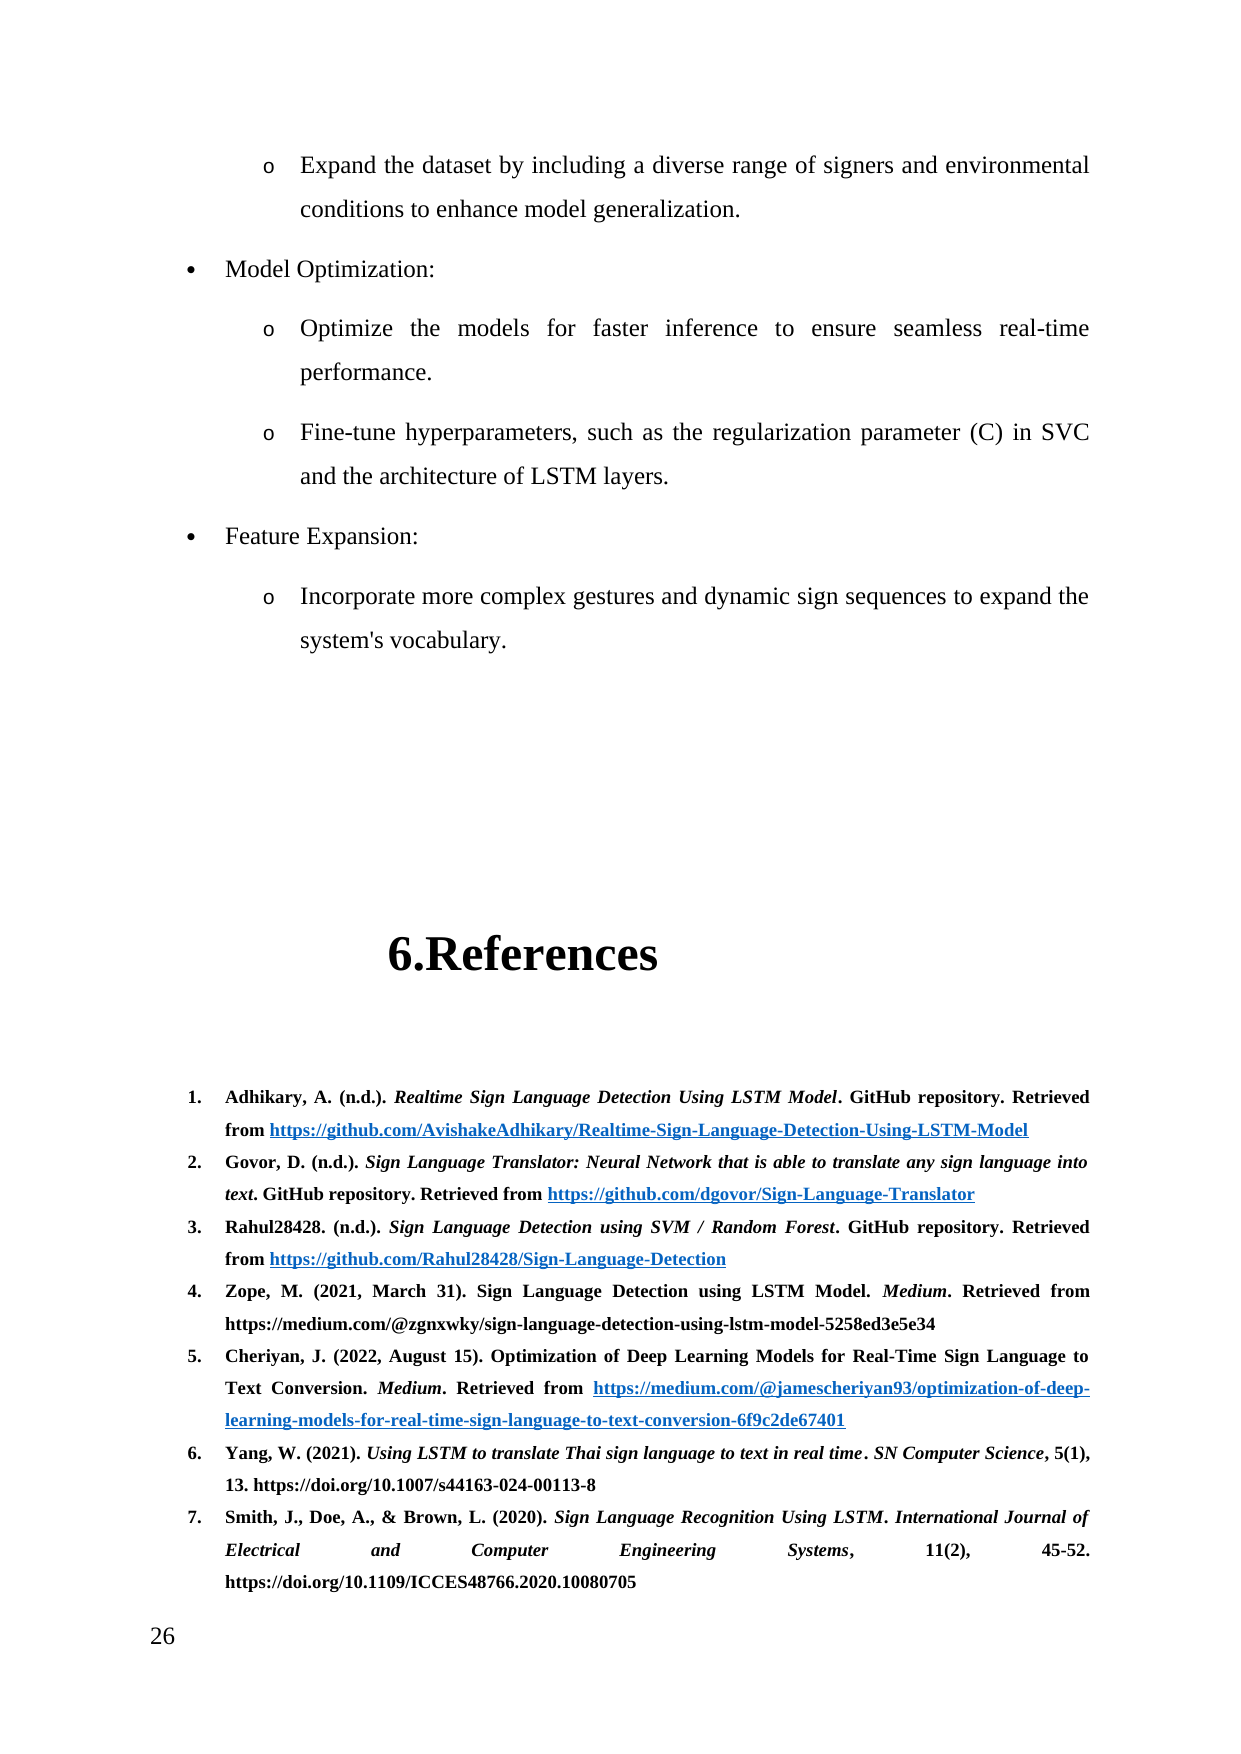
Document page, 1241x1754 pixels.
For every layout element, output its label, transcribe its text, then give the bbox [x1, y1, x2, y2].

list Rahul28428. (n.d.). Sign Language Detection using SVM / Random Forest. GitHub repository. Retrieved from https://github.com/Rahul28428/Sign-Language-Detection [187, 1216, 1090, 1269]
list Cheriyan, J. (2022, August 15). Optimization of Deep Learning Models for Real-Time Sign Language to Text Conversion. Medium. Retrieved from https://medium.com/@jamescheriyan93/optimization-of-deep-learning-models-for-real-time-sign-language-to-text-conversion-6f9c2de67401 [187, 1345, 1090, 1431]
list Smith, J., Doe, A., & Brown, L. (2020). Sign Language Recognition Using LSTM. International Journal of Electrical and Computer Engineering Systems, 11(2), 45-52. https://doi.org/10.1109/ICCES48766.2020.10080705 [187, 1506, 1090, 1592]
list Optimize the models for faster inference to ensure seamless real-time performance. [262, 313, 1090, 386]
list Incorporate more complex gestures and dynamic sign sequences to expand the system's vocabulary. [262, 581, 1090, 653]
text 6.References [150, 924, 1090, 981]
list Govor, D. (n.d.). Sign Language Translator: Neural Network that is able to translate any sign language into text. GitHub repository. Retrieved from https://github.com/dgovor/Sign-Language-Translator [187, 1151, 1090, 1205]
list Model Optimization: [187, 254, 1090, 282]
list Adhikary, A. (n.d.). Realtime Sign Language Detection Using LSTM Model. GitHub repository. Retrieved from https://github.com/AvishakeAdhikary/Realtime-Sign-Language-Detection-Using-LSTM-Model [187, 1086, 1090, 1140]
list Expand the dataset by including a diverse range of signers and environmental conditions to enhance model generalization. [262, 150, 1090, 223]
list Fine-tune hyperparameters, such as the regularization parameter (C) in SVC and the architecture of LSTM layers. [262, 417, 1090, 490]
list Yang, W. (2021). Using LSTM to translate Thai sign language to text in real time. SN Computer Science, 5(1), 13. https://doi.org/10.1007/s44163-024-00113-8 [187, 1442, 1090, 1496]
list Feature Expansion: [187, 521, 1090, 550]
list Zope, M. (2021, March 31). Sign Language Detection using LSTM Model. Medium. Retrieved from https://medium.com/@zgnxwky/sign-language-detection-using-lstm-model-5258ed3e5e34 [187, 1280, 1090, 1334]
